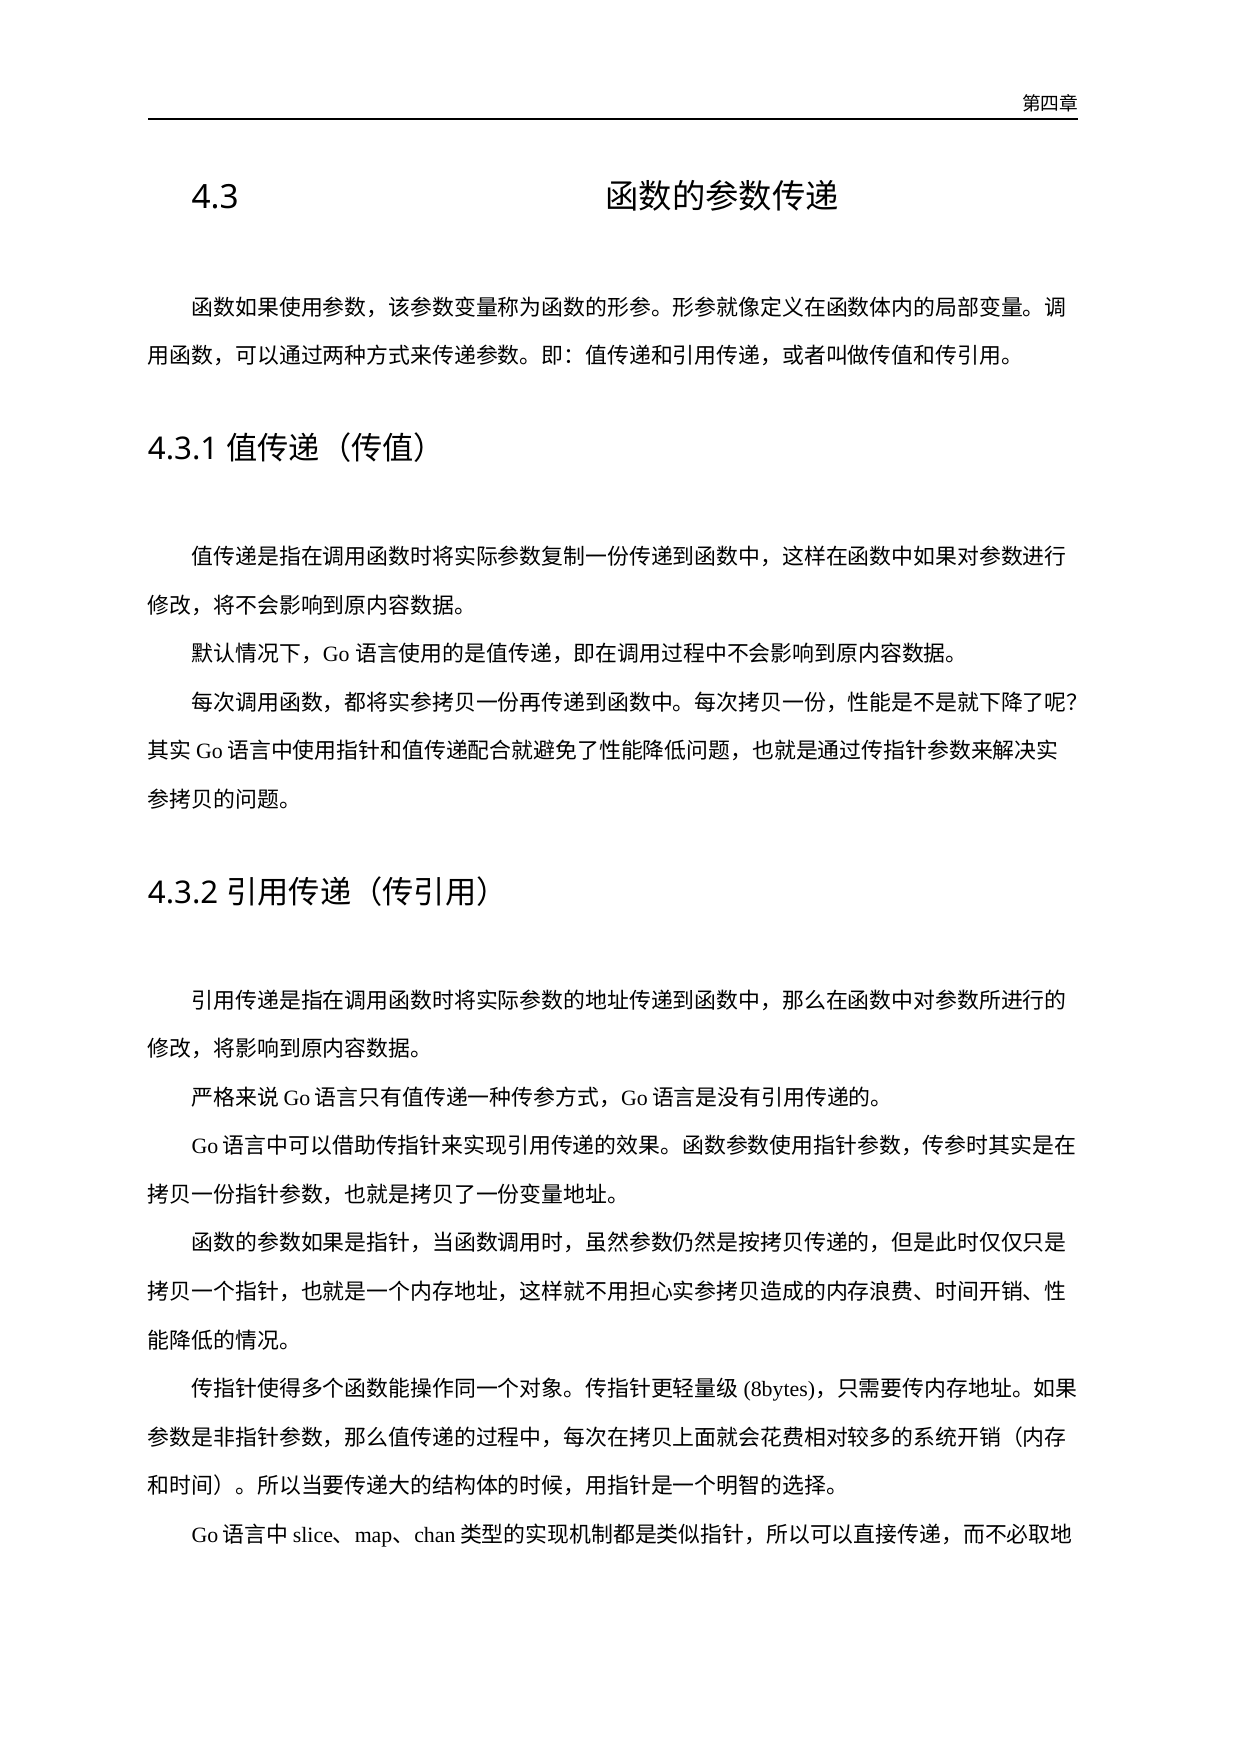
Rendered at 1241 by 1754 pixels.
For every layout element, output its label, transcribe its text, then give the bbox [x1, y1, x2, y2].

text 传指针使得多个函数能操作同一个对象。传指针更轻量级 (8bytes)，只需要传内存地址。如果参数是非指针参数，那么值传递的过程中，每次在拷贝上面就会花费相对较多的系统开销（内存和时间）。所以当要传递大的结构体的时候，用指针是一个明智的选择。 [148, 1371, 1078, 1501]
subtitle 引用传递（传引用） [148, 857, 1078, 922]
text 默认情况下，Go 语言使用的是值传递，即在调用过程中不会影响到原内容数据。 [148, 636, 1078, 668]
text 函数如果使用参数，该参数变量称为函数的形参。形参就像定义在函数体内的局部变量。调用函数，可以通过两种方式来传递参数。即：值传递和引用传递，或者叫做传值和传引用。 [148, 289, 1078, 371]
subtitle 值传递（传值） [148, 413, 1078, 478]
text 函数的参数如果是指针，当函数调用时，虽然参数仍然是按拷贝传递的，但是此时仅仅只是拷贝一个指针，也就是一个内存地址，这样就不用担心实参拷贝造成的内存浪费、时间开销、性能降低的情况。 [148, 1225, 1078, 1355]
text Go语言中可以借助传指针来实现引用传递的效果。函数参数使用指针参数，传参时其实是在拷贝一份指针参数，也就是拷贝了一份变量地址。 [148, 1128, 1078, 1209]
text 每次调用函数，都将实参拷贝一份再传递到函数中。每次拷贝一份，性能是不是就下降了呢？其实Go语言中使用指针和值传递配合就避免了性能降低问题，也就是通过传指针参数来解决实参拷贝的问题。 [148, 684, 1078, 814]
text Go语言中slice、map、chan类型的实现机制都是类似指针，所以可以直接传递，而不必取地址后传递指针。 [148, 1516, 1078, 1549]
subtitle 函数的参数传递 [148, 162, 1078, 227]
text 引用传递是指在调用函数时将实际参数的地址传递到函数中，那么在函数中对参数所进行的修改，将影响到原内容数据。 [148, 982, 1078, 1063]
text 值传递是指在调用函数时将实际参数复制一份传递到函数中，这样在函数中如果对参数进行修改，将不会影响到原内容数据。 [148, 539, 1078, 620]
text 严格来说Go语言只有值传递一种传参方式，Go语言是没有引用传递的。 [148, 1079, 1078, 1112]
